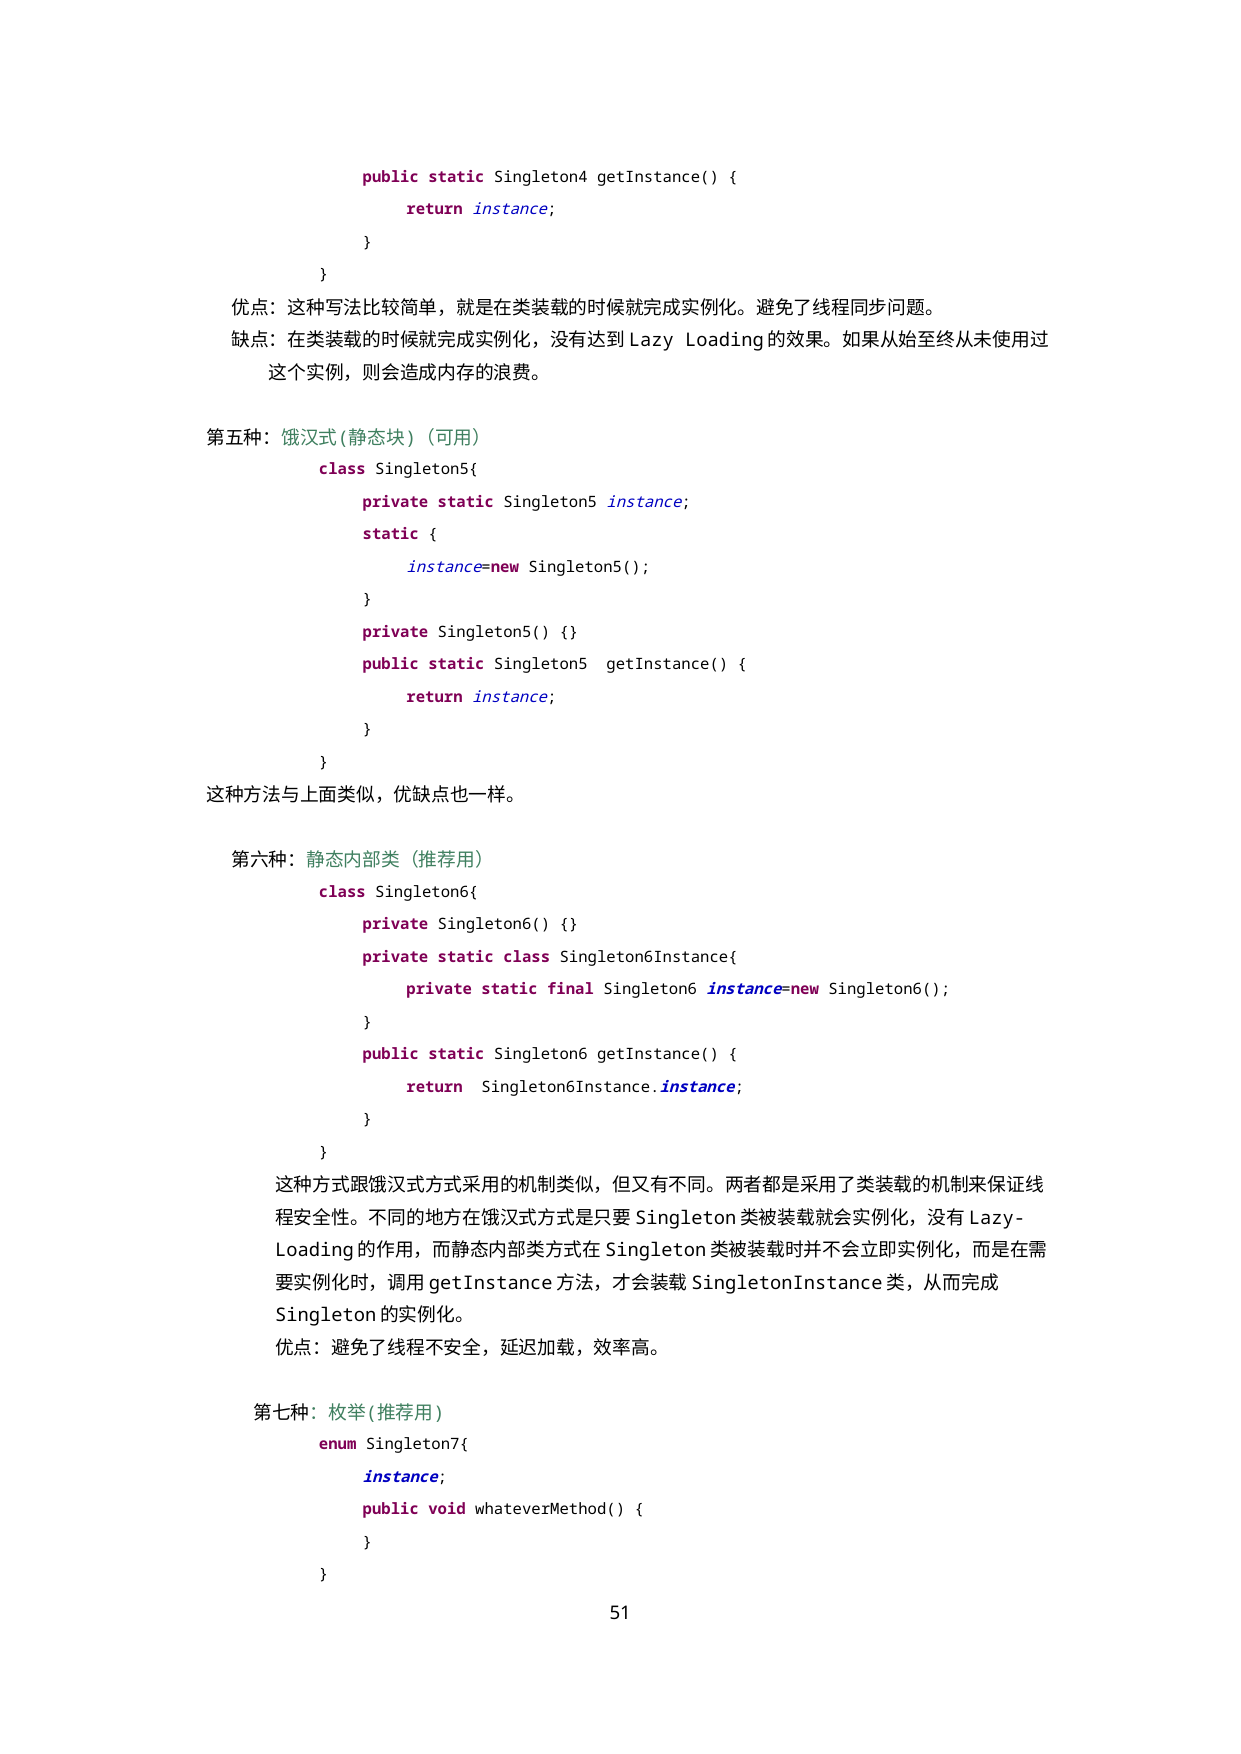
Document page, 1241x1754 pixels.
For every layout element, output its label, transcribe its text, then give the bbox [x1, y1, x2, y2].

text public static Singleton6 getInstance() { [319, 1037, 1053, 1070]
text 第六种：静态内部类（推荐用） [231, 842, 1053, 875]
text } [319, 257, 1053, 290]
text class Singleton6{ [319, 875, 1053, 907]
text } [319, 1557, 1053, 1590]
text } [319, 1135, 1053, 1167]
text return Singleton6Instance.instance; [319, 1070, 1053, 1102]
text public static Singleton5 getInstance() { [319, 647, 1053, 680]
text } [319, 1525, 1053, 1557]
text } [319, 1005, 1053, 1037]
text } [319, 712, 1053, 745]
text private static final Singleton6 instance=new Singleton6(); [319, 972, 1053, 1005]
text } [319, 582, 1053, 615]
text public void whateverMethod() { [319, 1492, 1053, 1525]
text 缺点：在类装载的时候就完成实例化，没有达到Lazy Loading的效果。如果从始至终从未使用过这个实例，则会造成内存的浪费。 [231, 322, 1053, 387]
text 这种方法与上面类似，优缺点也一样。 [187, 777, 1053, 810]
text 第五种：饿汉式(静态块)（可用） [187, 420, 1053, 452]
text 优点：避免了线程不安全，延迟加载，效率高。 [275, 1330, 1053, 1362]
text private static Singleton5 instance; [319, 485, 1053, 517]
text instance=new Singleton5(); [319, 550, 1053, 582]
text class Singleton5{ [319, 452, 1053, 485]
text 优点：这种写法比较简单，就是在类装载的时候就完成实例化。避免了线程同步问题。 [231, 290, 1053, 322]
text private static class Singleton6Instance{ [319, 940, 1053, 972]
text return instance; [319, 192, 1053, 225]
text private Singleton5() {} [319, 615, 1053, 647]
text enum Singleton7{ [319, 1427, 1053, 1460]
text } [319, 1102, 1053, 1135]
text private Singleton6() {} [319, 907, 1053, 940]
text 这种方式跟饿汉式方式采用的机制类似，但又有不同。两者都是采用了类装载的机制来保证线程安全性。不同的地方在饿汉式方式是只要Singleton类被装载就会实例化，没有Lazy-Loading的作用，而静态内部类方式在Singleton类被装载时并不会立即实例化，而是在需要实例化时，调用getInstance方法，才会装载SingletonInstance类，从而完成Singleton的实例化。 [275, 1167, 1053, 1330]
text 第七种：枚举(推荐用) [253, 1395, 1053, 1427]
text public static Singleton4 getInstance() { [319, 160, 1053, 192]
text } [319, 225, 1053, 257]
text instance; [319, 1460, 1053, 1492]
text } [319, 745, 1053, 777]
text static { [319, 517, 1053, 550]
text return instance; [319, 680, 1053, 712]
